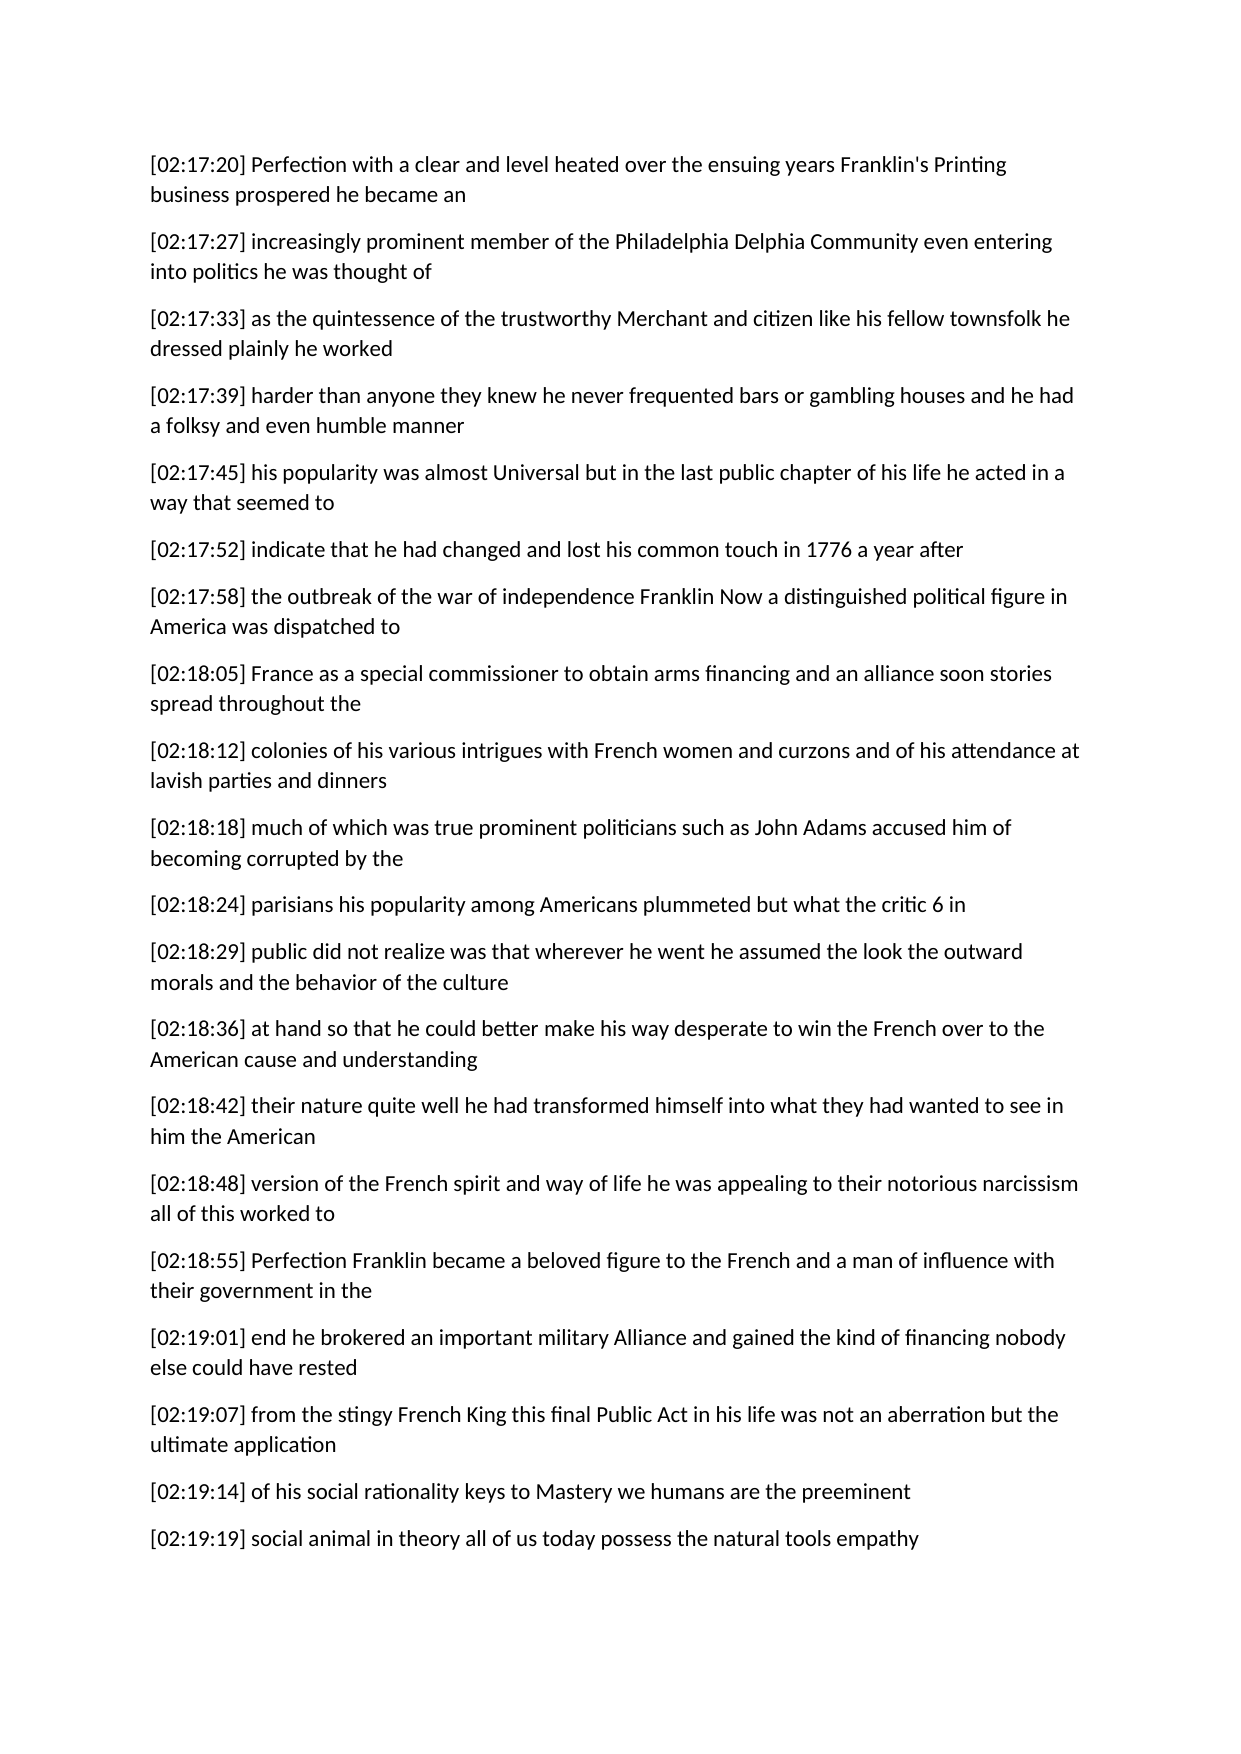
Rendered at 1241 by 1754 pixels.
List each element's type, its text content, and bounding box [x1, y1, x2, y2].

text [02:19:01] end he brokered an important military Alliance and gained the kind of financing nobody else could have rested [150, 1323, 1090, 1381]
text [02:17:20] Perfection with a clear and level heated over the ensuing years Franklin's Printing business prospered he became an [150, 150, 1090, 208]
text [02:18:42] their nature quite well he had transformed himself into what they had wanted to see in him the American [150, 1092, 1090, 1150]
text [02:18:29] public did not realize was that wherever he went he assumed the look the outward morals and the behavior of the culture [150, 937, 1090, 996]
text [02:18:18] much of which was true prominent politicians such as John Adams accused him of becoming corrupted by the [150, 813, 1090, 872]
text [02:19:14] of his social rationality keys to Mastery we humans are the preeminent [150, 1477, 1090, 1505]
text [02:17:33] as the quintessence of the trustworthy Merchant and citizen like his fellow townsfolk he dressed plainly he worked [150, 304, 1090, 362]
text [02:18:12] colonies of his various intrigues with French women and curzons and of his attendance at lavish parties and dinners [150, 736, 1090, 795]
text [02:19:19] social animal in theory all of us today possess the natural tools empathy [150, 1524, 1090, 1552]
text [02:18:36] at hand so that he could better make his way desperate to win the French over to the American cause and understanding [150, 1014, 1090, 1073]
text [02:19:07] from the stingy French King this final Public Act in his life was not an aberration but the ultimate application [150, 1400, 1090, 1458]
text [02:17:27] increasingly prominent member of the Philadelphia Delphia Community even entering into politics he was thought of [150, 227, 1090, 285]
text [02:17:52] indicate that he had changed and lost his common touch in 1776 a year after [150, 535, 1090, 563]
text [02:18:55] Perfection Franklin became a beloved figure to the French and a man of influence with their government in the [150, 1246, 1090, 1304]
text [02:18:48] version of the French spirit and way of life he was appealing to their notorious narcissism all of this worked to [150, 1169, 1090, 1227]
text [02:18:24] parisians his popularity among Americans plummeted but what the critic 6 in [150, 891, 1090, 919]
text [02:18:05] France as a special commissioner to obtain arms financing and an alliance soon stories spread throughout the [150, 659, 1090, 718]
text [02:17:39] harder than anyone they knew he never frequented bars or gambling houses and he had a folksy and even humble manner [150, 381, 1090, 439]
text [02:17:45] his popularity was almost Universal but in the last public chapter of his life he acted in a way that seemed to [150, 458, 1090, 517]
text [02:17:58] the outbreak of the war of independence Franklin Now a distinguished political figure in America was dispatched to [150, 582, 1090, 641]
